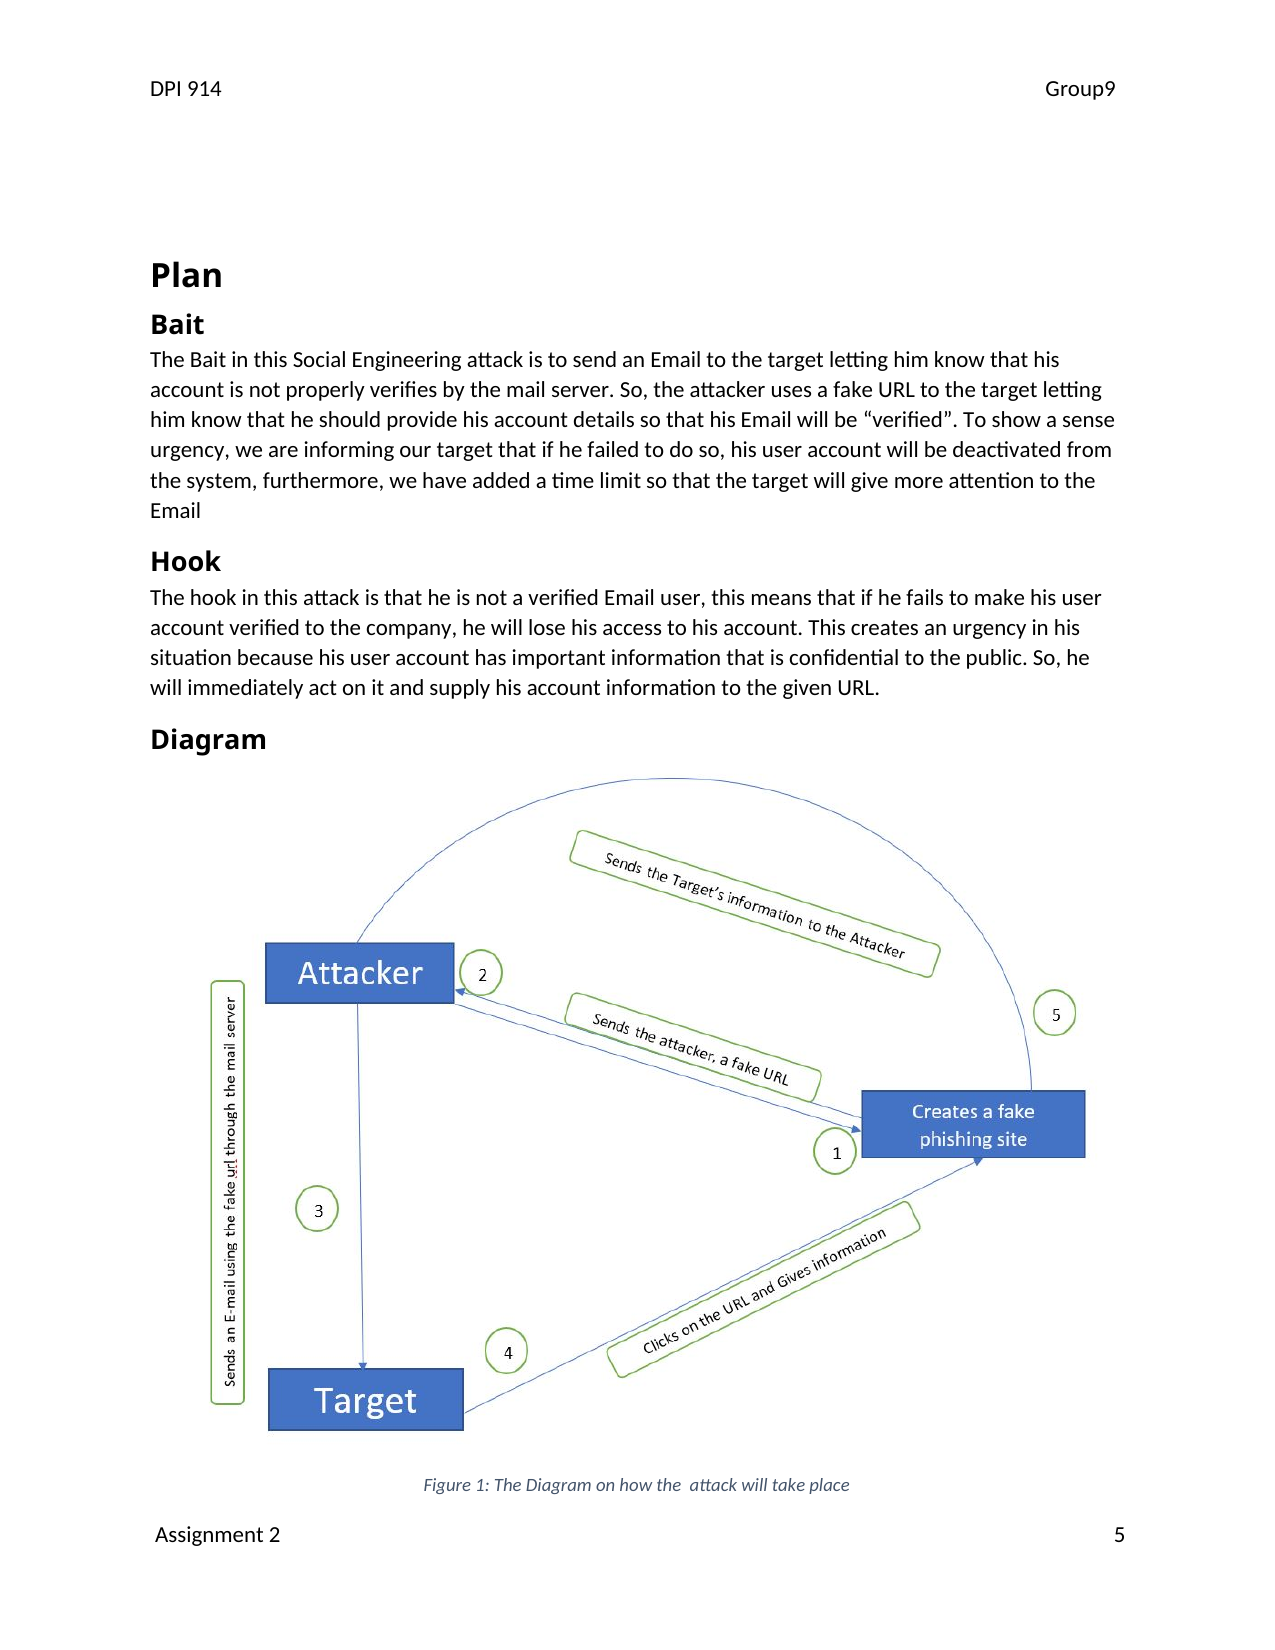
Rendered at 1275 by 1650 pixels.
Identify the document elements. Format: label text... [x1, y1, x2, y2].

subtitle Plan [150, 252, 1125, 297]
text The Bait in this Social Engineering attack is to send an Email to the target letting him know that his account is not properly verifies by the mail server. So, the attacker uses a fake URL to the target letting him know that he should provide his account details so that his Email will be “verified”. To show a sense urgency, we are informing our target that if he failed to do so, his user account will be deactivated from the system, furthermore, we have added a time limit so that the target will give more attention to the Email [150, 345, 1125, 524]
subtitle Diagram [150, 720, 1125, 757]
subtitle Bait [150, 305, 1125, 342]
subtitle Hook [150, 543, 1125, 580]
text The hook in this attack is that he is not a verified Email user, this means that if he fails to make his user account verified to the company, he will lose his access to his account. This creates an urgency in his situation because his user account has important information that is confidential to the public. So, he will immediately act on it and supply his account information to the given URL. [150, 583, 1125, 701]
picture [150, 760, 1125, 1454]
